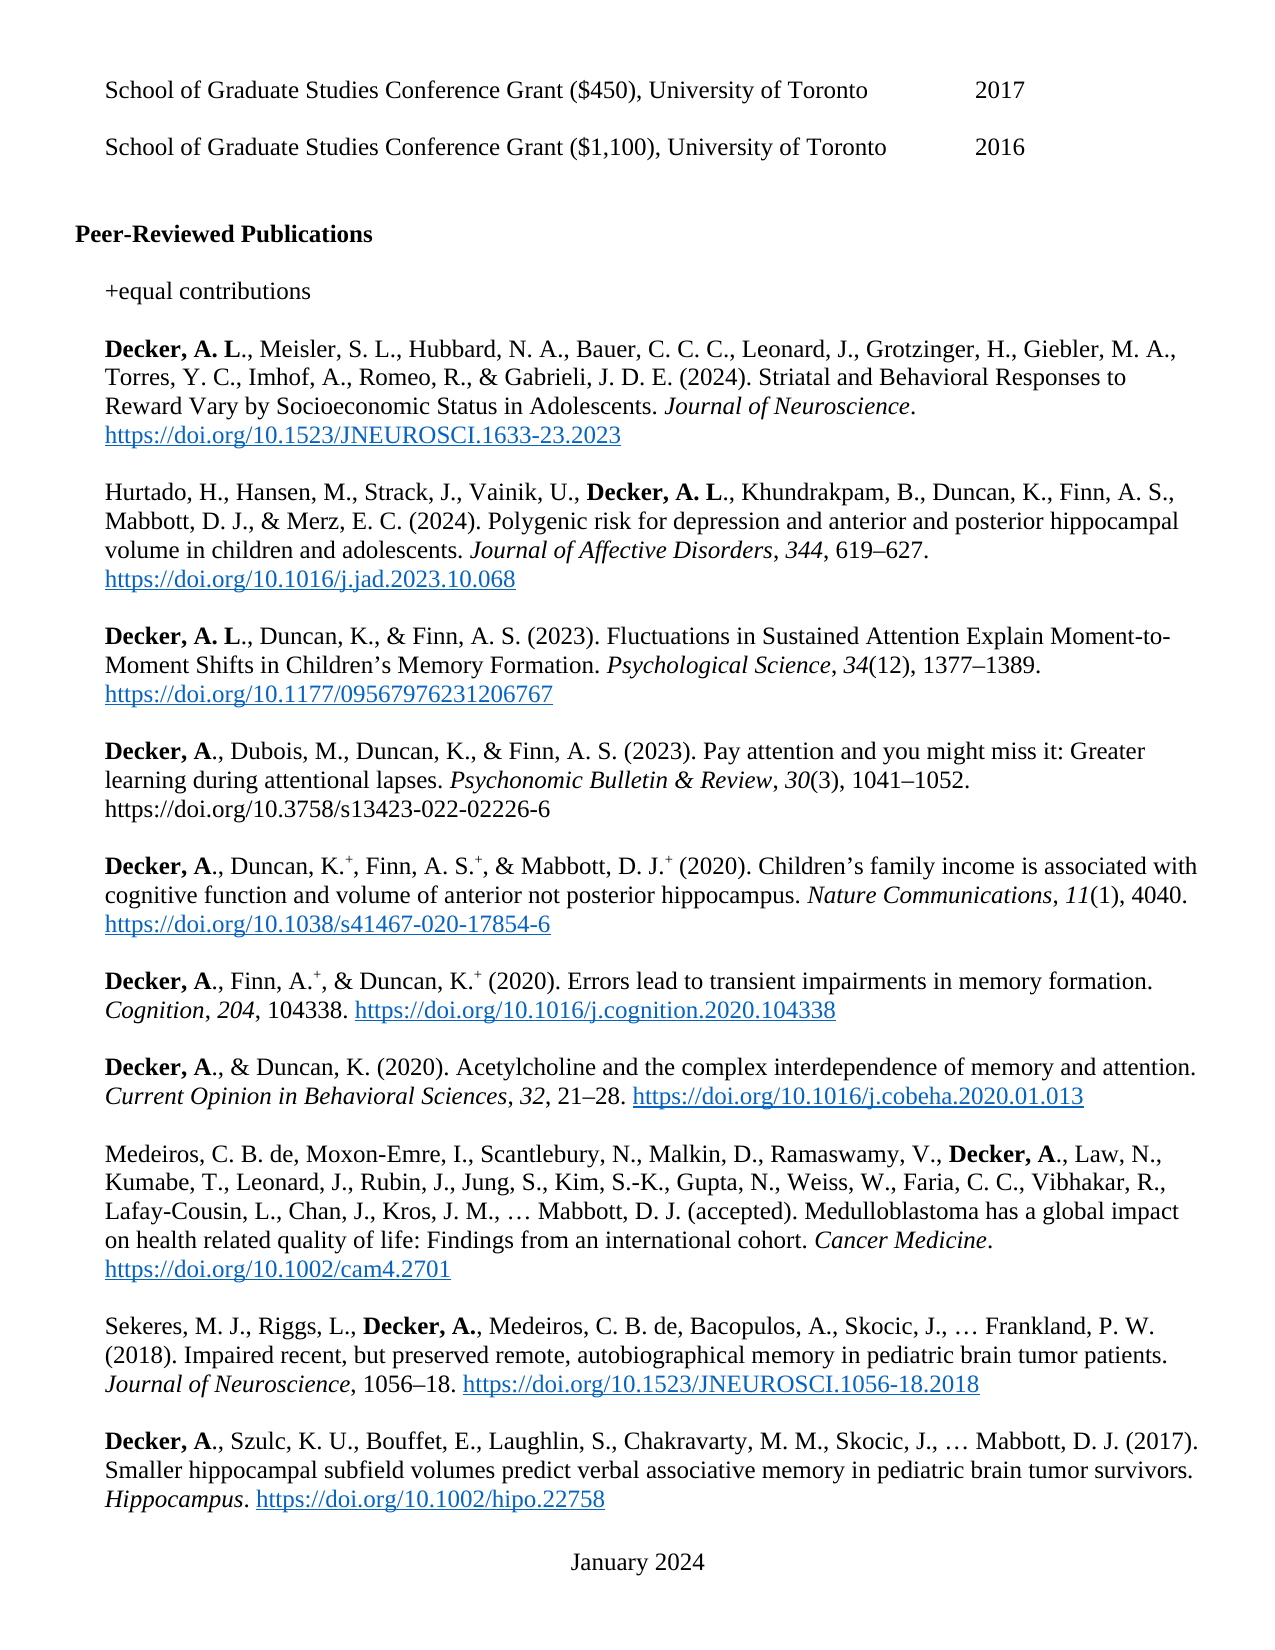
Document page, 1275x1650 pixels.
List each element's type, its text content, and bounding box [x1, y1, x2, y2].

text Decker, A. L., Duncan, K., & Finn, A. S. (2023). Fluctuations in Sustained Attention Explain Moment-to-Moment Shifts in Children’s Memory Formation. Psychological Science, 34(12), 1377–1389. https://doi.org/10.1177/09567976231206767 [104, 621, 1200, 707]
text +equal contributions [104, 276, 1200, 305]
text Medeiros, C. B. de, Moxon‐Emre, I., Scantlebury, N., Malkin, D., Ramaswamy, V., Decker, A., Law, N., Kumabe, T., Leonard, J., Rubin, J., Jung, S., Kim, S.-K., Gupta, N., Weiss, W., Faria, C. C., Vibhakar, R., Lafay‐Cousin, L., Chan, J., Kros, J. M., … Mabbott, D. J. (accepted). Medulloblastoma has a global impact on health related quality of life: Findings from an international cohort. Cancer Medicine. https://doi.org/10.1002/cam4.2701 [104, 1139, 1200, 1282]
text Decker, A., Finn, A.+, & Duncan, K.+ (2020). Errors lead to transient impairments in memory formation. Cognition, 204, 104338. https://doi.org/10.1016/j.cognition.2020.104338 [104, 966, 1200, 1024]
text Decker, A., Duncan, K.+, Finn, A. S.+, & Mabbott, D. J.+ (2020). Children’s family income is associated with cognitive function and volume of anterior not posterior hippocampus. Nature Communications, 11(1), 4040. https://doi.org/10.1038/s41467-020-17854-6 [104, 851, 1200, 937]
text Decker, A., & Duncan, K. (2020). Acetylcholine and the complex interdependence of memory and attention. Current Opinion in Behavioral Sciences, 32, 21–28. https://doi.org/10.1016/j.cobeha.2020.01.013 [104, 1052, 1200, 1110]
text Decker, A., Szulc, K. U., Bouffet, E., Laughlin, S., Chakravarty, M. M., Skocic, J., … Mabbott, D. J. (2017). Smaller hippocampal subfield volumes predict verbal associative memory in pediatric brain tumor survivors. Hippocampus. https://doi.org/10.1002/hipo.22758 [104, 1426, 1200, 1512]
text Hurtado, H., Hansen, M., Strack, J., Vainik, U., Decker, A. L., Khundrakpam, B., Duncan, K., Finn, A. S., Mabbott, D. J., & Merz, E. C. (2024). Polygenic risk for depression and anterior and posterior hippocampal volume in children and adolescents. Journal of Affective Disorders, 344, 619–627. https://doi.org/10.1016/j.jad.2023.10.068 [104, 477, 1200, 592]
text Decker, A., Dubois, M., Duncan, K., & Finn, A. S. (2023). Pay attention and you might miss it: Greater learning during attentional lapses. Psychonomic Bulletin & Review, 30(3), 1041–1052. https://doi.org/10.3758/s13423-022-02226-6 [104, 736, 1200, 822]
text School of Graduate Studies Conference Grant ($1,100), University of Toronto 2016 [104, 132, 1200, 161]
text School of Graduate Studies Conference Grant ($450), University of Toronto 2017 [104, 75, 1200, 104]
text Sekeres, M. J., Riggs, L., Decker, A., Medeiros, C. B. de, Bacopulos, A., Skocic, J., … Frankland, P. W. (2018). Impaired recent, but preserved remote, autobiographical memory in pediatric brain tumor patients. Journal of Neuroscience, 1056–18. https://doi.org/10.1523/JNEUROSCI.1056-18.2018 [104, 1311, 1200, 1397]
text Decker, A. L., Meisler, S. L., Hubbard, N. A., Bauer, C. C. C., Leonard, J., Grotzinger, H., Giebler, M. A., Torres, Y. C., Imhof, A., Romeo, R., & Gabrieli, J. D. E. (2024). Striatal and Behavioral Responses to Reward Vary by Socioeconomic Status in Adolescents. Journal of Neuroscience. https://doi.org/10.1523/JNEUROSCI.1633-23.2023 [104, 334, 1200, 449]
text Peer-Reviewed Publications [75, 219, 1200, 247]
